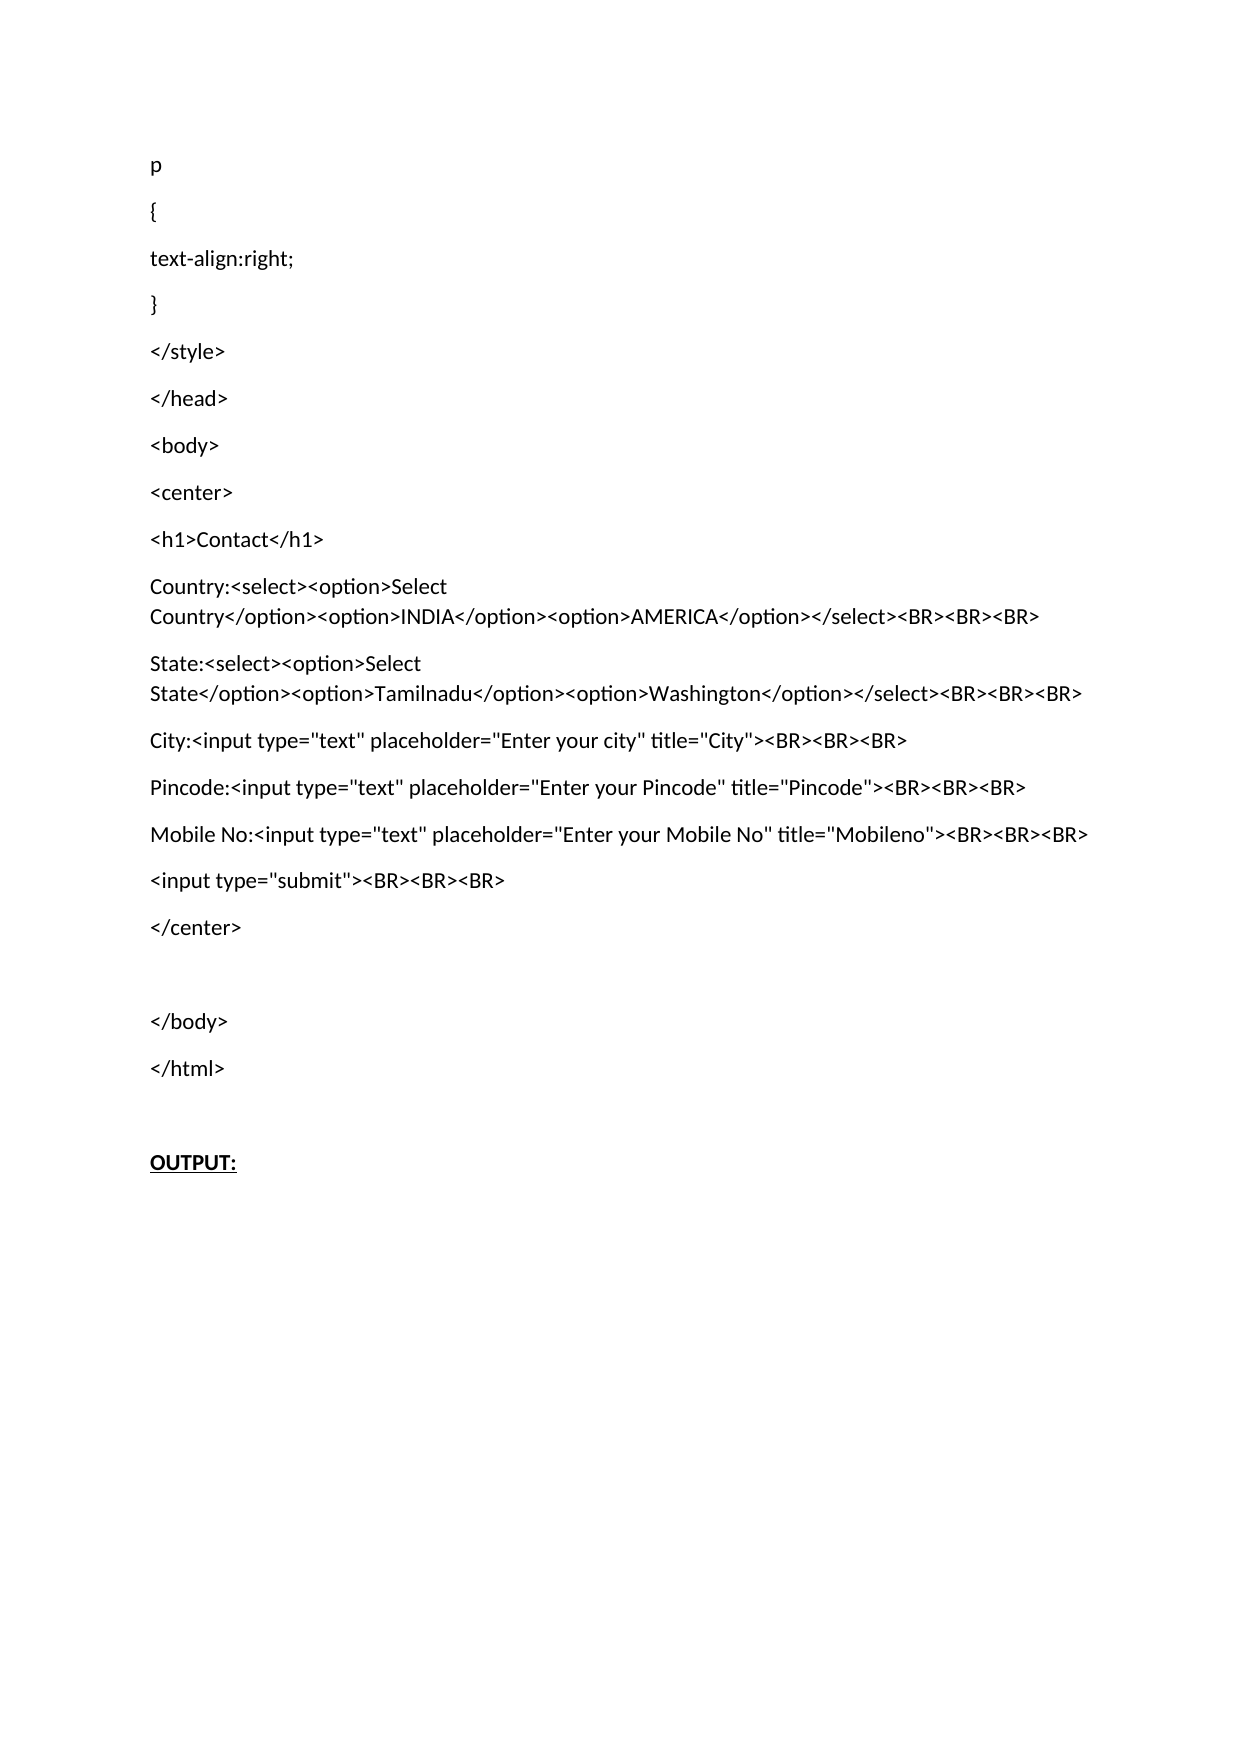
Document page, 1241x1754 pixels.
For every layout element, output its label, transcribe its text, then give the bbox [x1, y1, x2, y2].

text p [150, 150, 1090, 178]
text Mobile No:<input type="text" placeholder="Enter your Mobile No" title="Mobileno"><BR><BR><BR> [150, 820, 1090, 848]
text OUTPUT: [150, 1148, 1090, 1176]
text City:<input type="text" placeholder="Enter your city" title="City"><BR><BR><BR> [150, 726, 1090, 754]
text <input type="submit"><BR><BR><BR> [150, 867, 1090, 895]
text } [150, 291, 1090, 319]
text </head> [150, 384, 1090, 412]
text </body> [150, 1007, 1090, 1035]
text Country:<select><option>Select Country</option><option>INDIA</option><option>AMERICA</option></select><BR><BR><BR> [150, 572, 1090, 630]
text <body> [150, 431, 1090, 459]
text { [150, 197, 1090, 225]
text Pincode:<input type="text" placeholder="Enter your Pincode" title="Pincode"><BR><BR><BR> [150, 773, 1090, 801]
text </html> [150, 1054, 1090, 1082]
text <h1>Contact</h1> [150, 525, 1090, 553]
text State:<select><option>Select State</option><option>Tamilnadu</option><option>Washington</option></select><BR><BR><BR> [150, 649, 1090, 707]
text <center> [150, 478, 1090, 506]
text text-align:right; [150, 244, 1090, 272]
text </center> [150, 913, 1090, 942]
text </style> [150, 337, 1090, 366]
